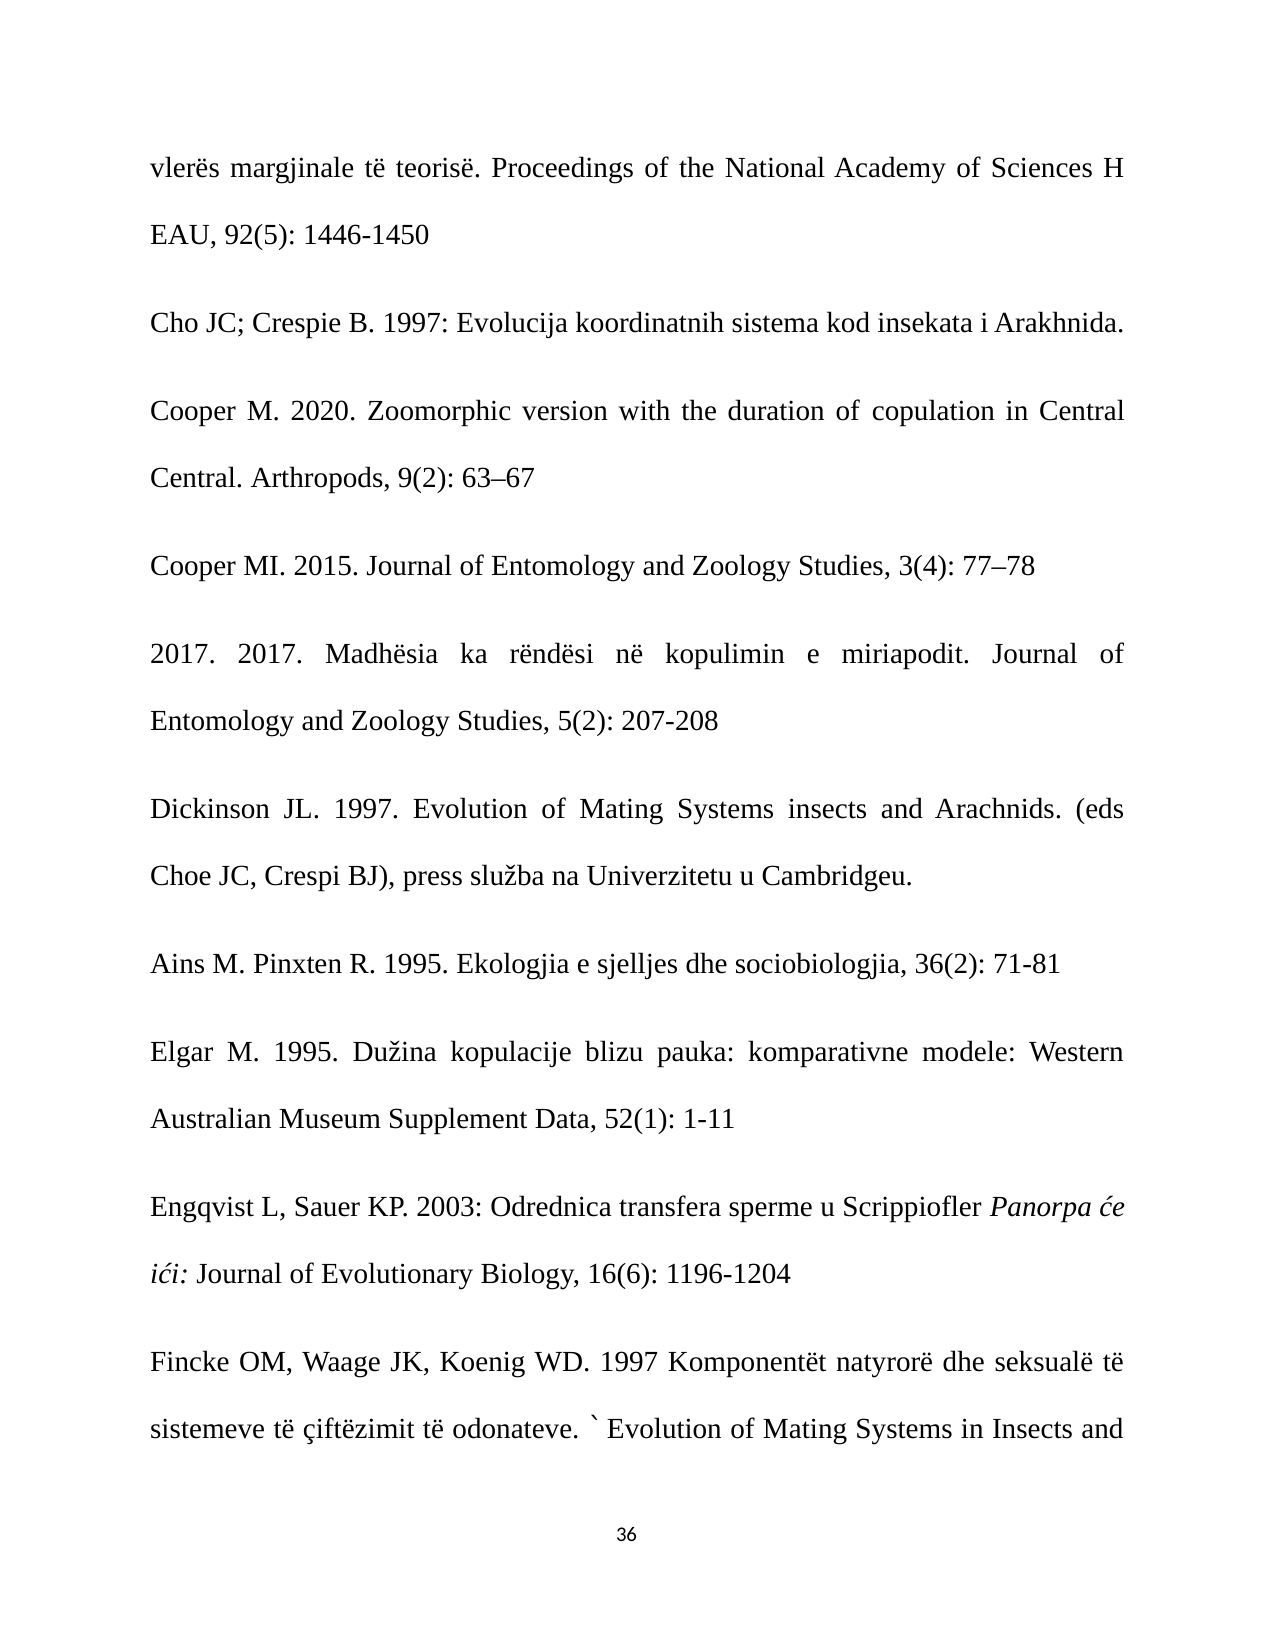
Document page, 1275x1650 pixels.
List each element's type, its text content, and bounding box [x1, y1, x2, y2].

text Ains M. Pinxten R. 1995. Ekologjia e sjelljes dhe sociobiologjia, 36(2): 71-81 [150, 946, 1125, 979]
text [150, 1344, 1125, 1444]
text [150, 150, 1125, 251]
text Engqvist L, Sauer KP. 2003: Odrednica transfera sperme u Scrippiofler Panorpa će ići: Journal of Evolutionary Biology, 16(6): 1196-1204 [150, 1189, 1125, 1289]
text 2017. 2017. Madhësia ka rëndësi në kopulimin e miriapodit. Journal of Entomology and Zoology Studies, 5(2): 207-208 [150, 636, 1125, 736]
text Cooper MI. 2015. Journal of Entomology and Zoology Studies, 3(4): 77–78 [150, 548, 1125, 581]
text Cooper M. 2020. Zoomorphic version with the duration of copulation in Central Central. Arthropods, 9(2): 63–67 [150, 393, 1125, 493]
text Dickinson JL. 1997. Evolution of Mating Systems insects and Arachnids. (eds Choe JC, Crespi BJ), press služba na Univerzitetu u Cambridgeu. [150, 791, 1125, 891]
text Elgar M. 1995. Dužina kopulacije blizu pauka: komparativne modele: Western Australian Museum Supplement Data, 52(1): 1-11 [150, 1034, 1125, 1134]
text Cho JC; Crespie B. 1997: Evolucija koordinatnih sistema kod insekata i Arakhnida. [150, 305, 1125, 338]
